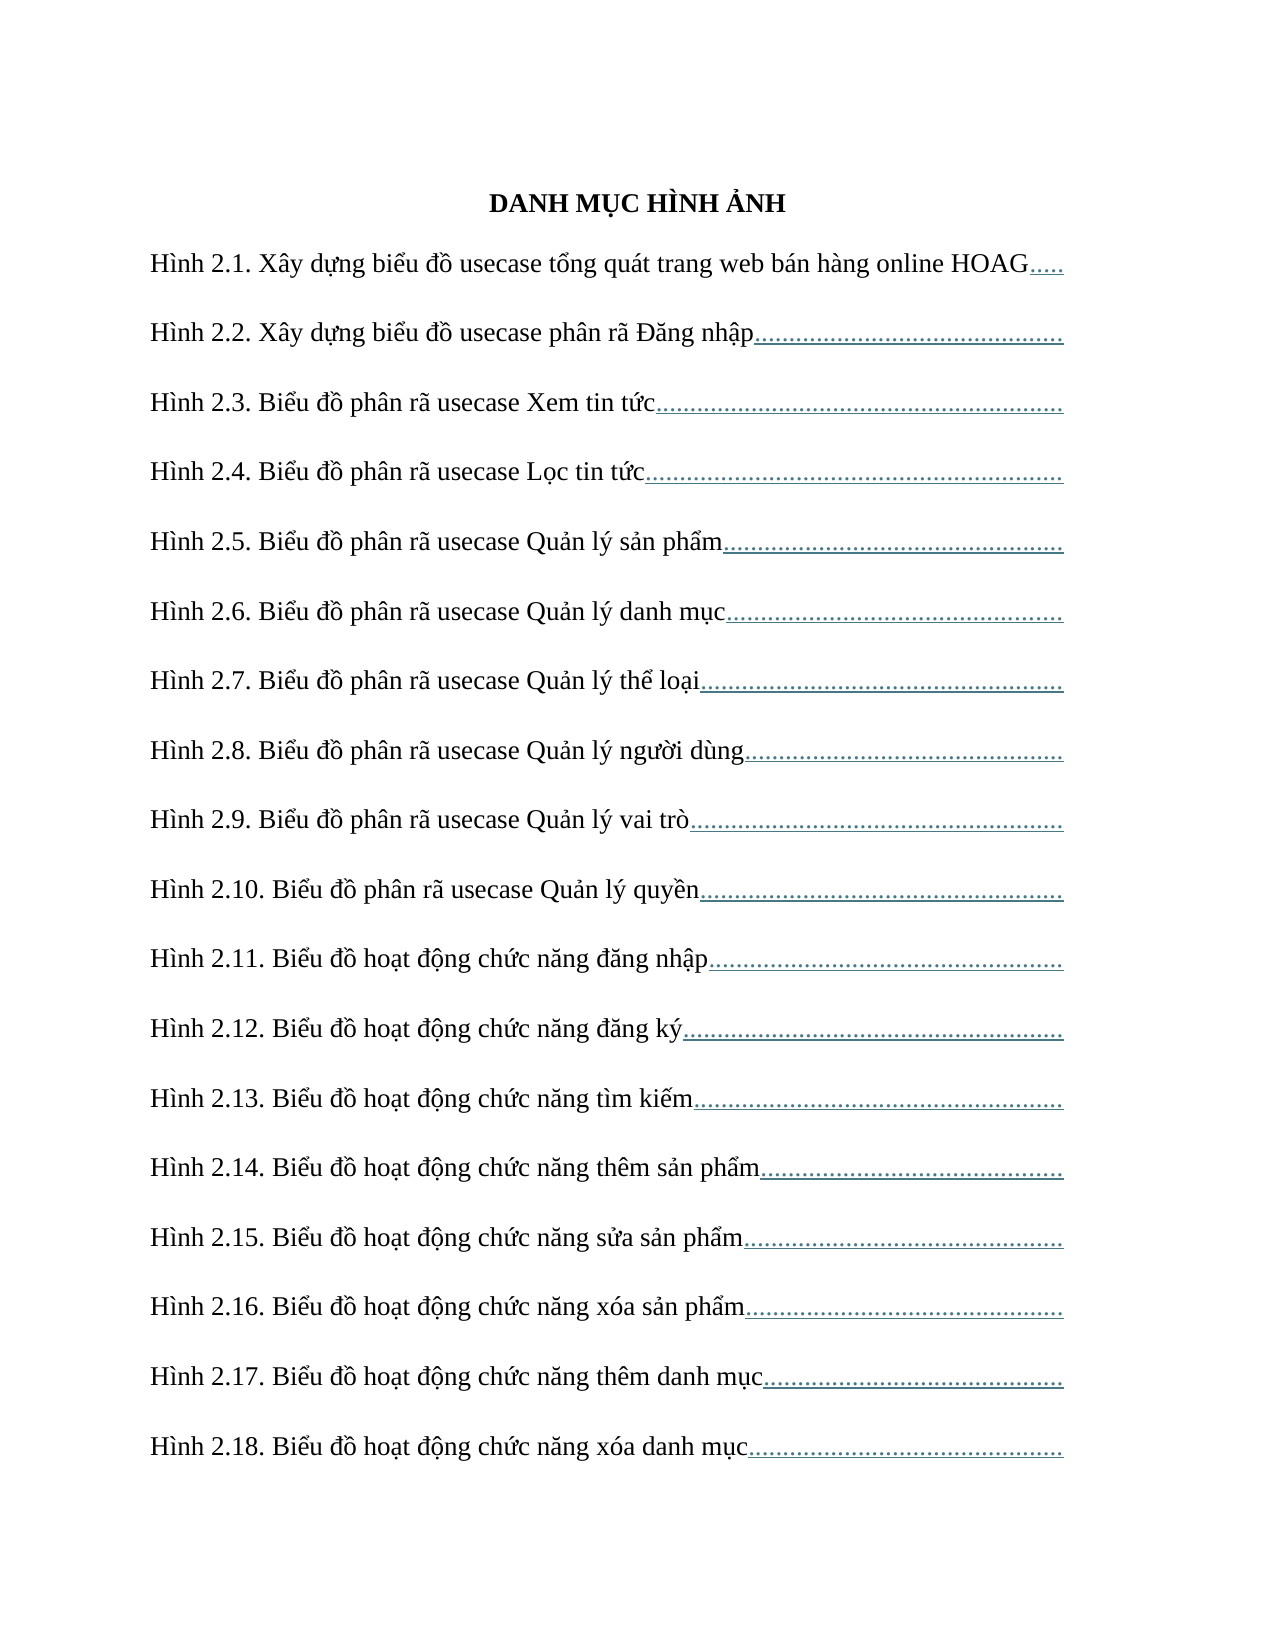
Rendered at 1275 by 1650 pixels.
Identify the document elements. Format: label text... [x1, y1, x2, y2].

text Hình 2.1. Xây dựng biểu đồ usecase tổng quát trang web bán hàng online HOAG [150, 247, 1125, 278]
text Hình 2.14. Biểu đồ hoạt động chức năng thêm sản phẩm [150, 1151, 1125, 1182]
text Hình 2.15. Biểu đồ hoạt động chức năng sửa sản phẩm [150, 1221, 1125, 1252]
text Hình 2.8. Biểu đồ phân rã usecase Quản lý người dùng [150, 734, 1125, 765]
text Hình 2.3. Biểu đồ phân rã usecase Xem tin tức [150, 386, 1125, 417]
text Hình 2.9. Biểu đồ phân rã usecase Quản lý vai trò [150, 803, 1125, 834]
text Hình 2.12. Biểu đồ hoạt động chức năng đăng ký [150, 1012, 1125, 1043]
text Hình 2.7. Biểu đồ phân rã usecase Quản lý thể loại [150, 664, 1125, 695]
text Hình 2.16. Biểu đồ hoạt động chức năng xóa sản phẩm [150, 1290, 1125, 1322]
text Hình 2.10. Biểu đồ phân rã usecase Quản lý quyền [150, 873, 1125, 904]
text Hình 2.18. Biểu đồ hoạt động chức năng xóa danh mục [150, 1429, 1125, 1461]
text Hình 2.5. Biểu đồ phân rã usecase Quản lý sản phẩm [150, 525, 1125, 556]
text Hình 2.4. Biểu đồ phân rã usecase Lọc tin tức [150, 455, 1125, 487]
text Hình 2.11. Biểu đồ hoạt động chức năng đăng nhập [150, 942, 1125, 974]
text Hình 2.6. Biểu đồ phân rã usecase Quản lý danh mục [150, 594, 1125, 626]
text Hình 2.2. Xây dựng biểu đồ usecase phân rã Đăng nhập [150, 316, 1125, 347]
text Hình 2.17. Biểu đồ hoạt động chức năng thêm danh mục [150, 1360, 1125, 1391]
subtitle DANH MỤC HÌNH ẢNH [150, 187, 1125, 219]
text Hình 2.13. Biểu đồ hoạt động chức năng tìm kiếm [150, 1082, 1125, 1113]
